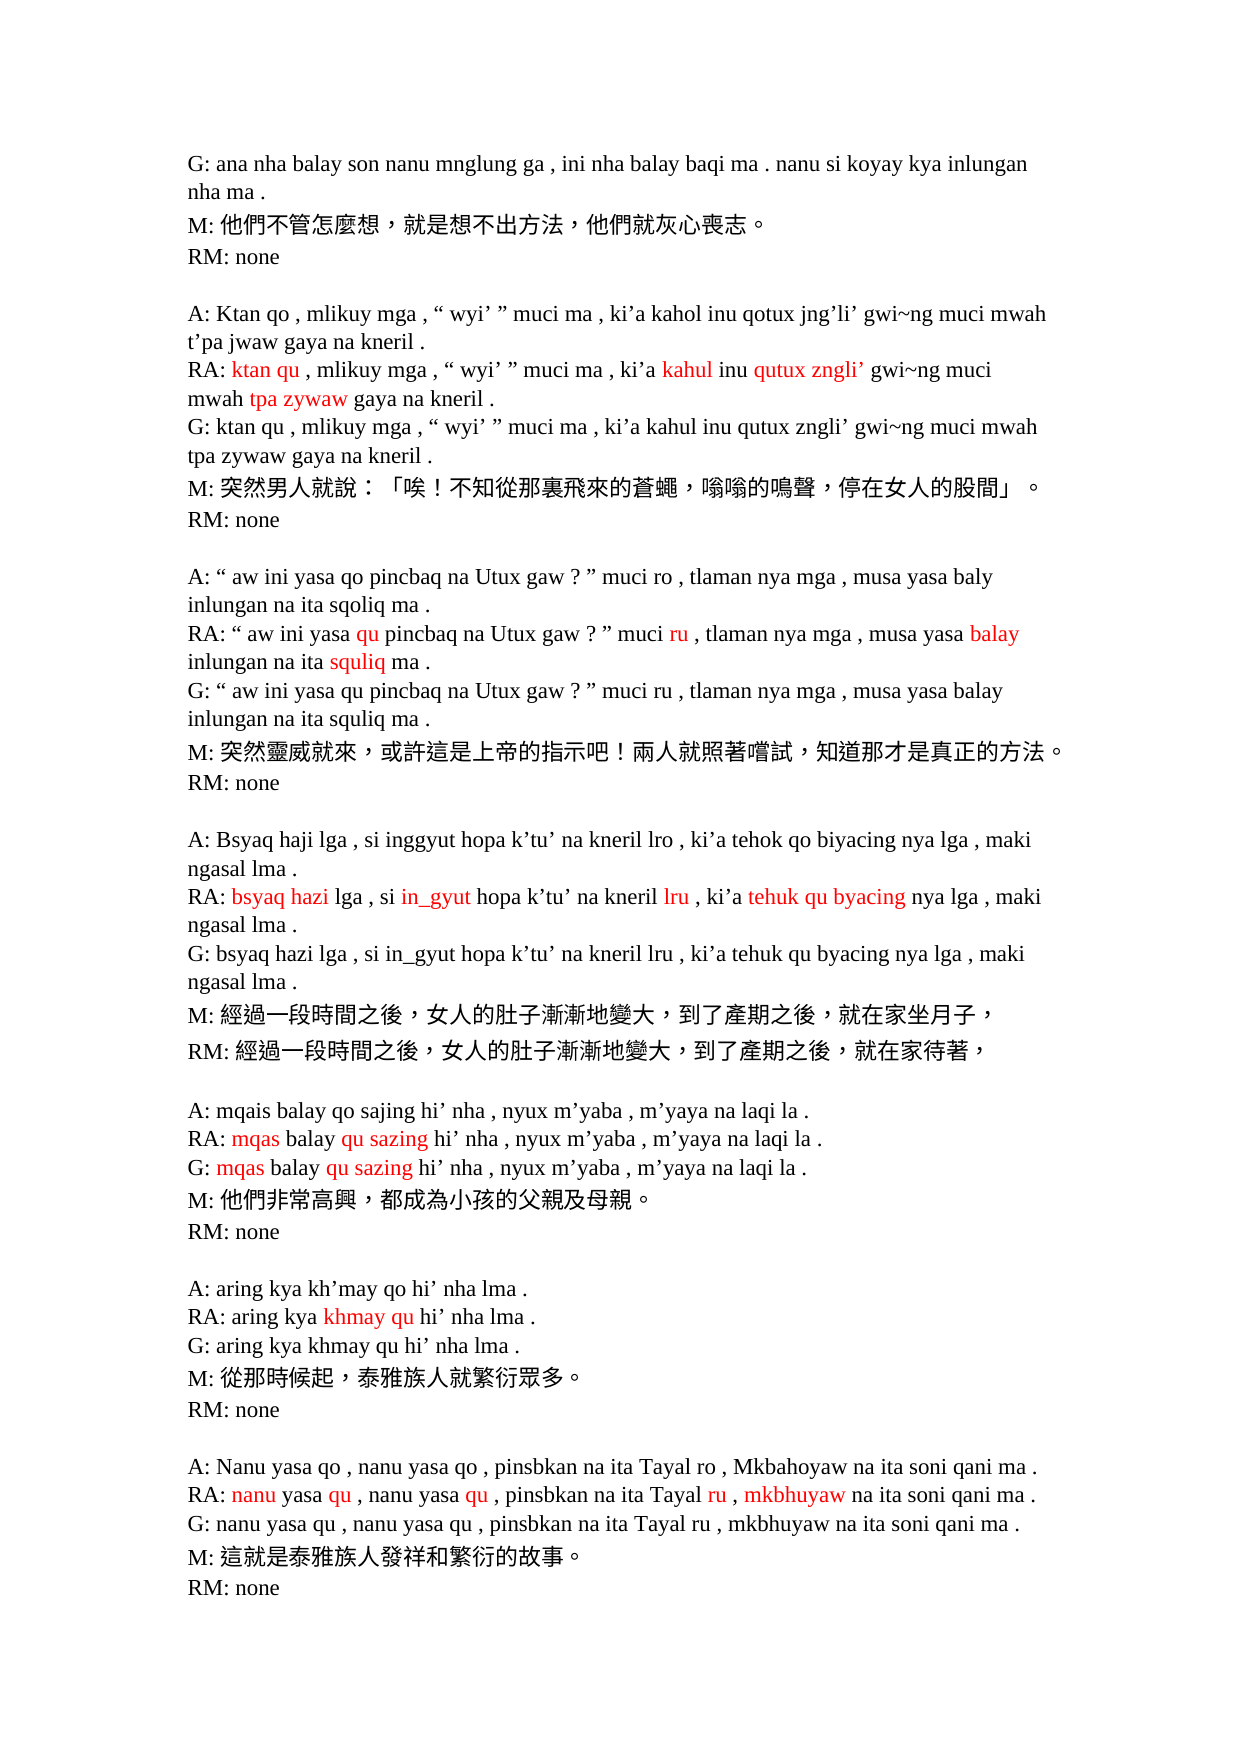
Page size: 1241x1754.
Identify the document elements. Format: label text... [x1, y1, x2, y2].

text G: mqas balay qu sazing hi’ nha , nyux m’yaba , m’yaya na laqi la . [187, 1154, 1053, 1180]
text RM: 經過一段時間之後，女人的肚子漸漸地變大，到了產期之後，就在家待著， [187, 1033, 1053, 1066]
text M: 經過一段時間之後，女人的肚子漸漸地變大，到了產期之後，就在家坐月子， [187, 997, 1053, 1030]
text M: 突然男人就說：「唉！不知從那裏飛來的蒼蠅，嗡嗡的鳴聲，停在女人的股間」。 [187, 470, 1053, 503]
text RM: none [187, 1574, 1053, 1601]
text M: 這就是泰雅族人發祥和繁衍的故事。 [187, 1538, 1053, 1572]
text RA: mqas balay qu sazing hi’ nha , nyux m’yaba , m’yaya na laqi la . [187, 1125, 1053, 1152]
text A: Nanu yasa qo , nanu yasa qo , pinsbkan na ita Tayal ro , Mkbahoyaw na ita soni qani ma . [187, 1453, 1053, 1479]
text G: aring kya khmay qu hi’ nha lma . [187, 1332, 1053, 1358]
text G: ktan qu , mlikuy mga , “ wyi’ ” muci ma , ki’a kahul inu qutux zngli’ gwi~ng muci mwah tpa zywaw gaya na kneril . [187, 413, 1053, 468]
text G: bsyaq hazi lga , si in_gyut hopa k’tu’ na kneril lru , ki’a tehuk qu byacing nya lga , maki ngasal lma . [187, 940, 1053, 995]
text M: 突然靈威就來，或許這是上帝的指示吧！兩人就照著嚐試，知道那才是真正的方法。 [187, 733, 1053, 767]
text RM: none [187, 243, 1053, 269]
text RA: bsyaq hazi lga , si in_gyut hopa k’tu’ na kneril lru , ki’a tehuk qu byacing nya lga , maki ngasal lma . [187, 883, 1053, 938]
text RA: aring kya khmay qu hi’ nha lma . [187, 1303, 1053, 1330]
text A: Bsyaq haji lga , si inggyut hopa k’tu’ na kneril lro , ki’a tehok qo biyacing nya lga , maki ngasal lma . [187, 826, 1053, 881]
text M: 從那時候起，泰雅族人就繁衍眾多。 [187, 1360, 1053, 1393]
text G: “ aw ini yasa qu pincbaq na Utux gaw ? ” muci ru , tlaman nya mga , musa yasa balay inlungan na ita squliq ma . [187, 677, 1053, 731]
text A: mqais balay qo sajing hi’ nha , nyux m’yaba , m’yaya na laqi la . [187, 1097, 1053, 1123]
text RM: none [187, 1396, 1053, 1422]
text M: 他們非常高興，都成為小孩的父親及母親。 [187, 1182, 1053, 1216]
text A: “ aw ini yasa qo pincbaq na Utux gaw ? ” muci ro , tlaman nya mga , musa yasa baly inlungan na ita sqoliq ma . [187, 563, 1053, 618]
text A: Ktan qo , mlikuy mga , “ wyi’ ” muci ma , ki’a kahol inu qotux jng’li’ gwi~ng muci mwah t’pa jwaw gaya na kneril . [187, 299, 1053, 354]
text RA: ktan qu , mlikuy mga , “ wyi’ ” muci ma , ki’a kahul inu qutux zngli’ gwi~ng muci mwah tpa zywaw gaya na kneril . [187, 356, 1053, 411]
text RM: none [187, 1218, 1053, 1244]
text M: 他們不管怎麼想，就是想不出方法，他們就灰心喪志。 [187, 207, 1053, 240]
text RA: nanu yasa qu , nanu yasa qu , pinsbkan na ita Tayal ru , mkbhuyaw na ita soni qani ma . [187, 1481, 1053, 1508]
text RM: none [187, 506, 1053, 532]
text G: ana nha balay son nanu mnglung ga , ini nha balay baqi ma . nanu si koyay kya inlungan nha ma . [187, 150, 1053, 205]
text RM: none [187, 769, 1053, 796]
text RA: “ aw ini yasa qu pincbaq na Utux gaw ? ” muci ru , tlaman nya mga , musa yasa balay inlungan na ita squliq ma . [187, 620, 1053, 674]
text G: nanu yasa qu , nanu yasa qu , pinsbkan na ita Tayal ru , mkbhuyaw na ita soni qani ma . [187, 1510, 1053, 1536]
text A: aring kya kh’may qo hi’ nha lma . [187, 1275, 1053, 1301]
